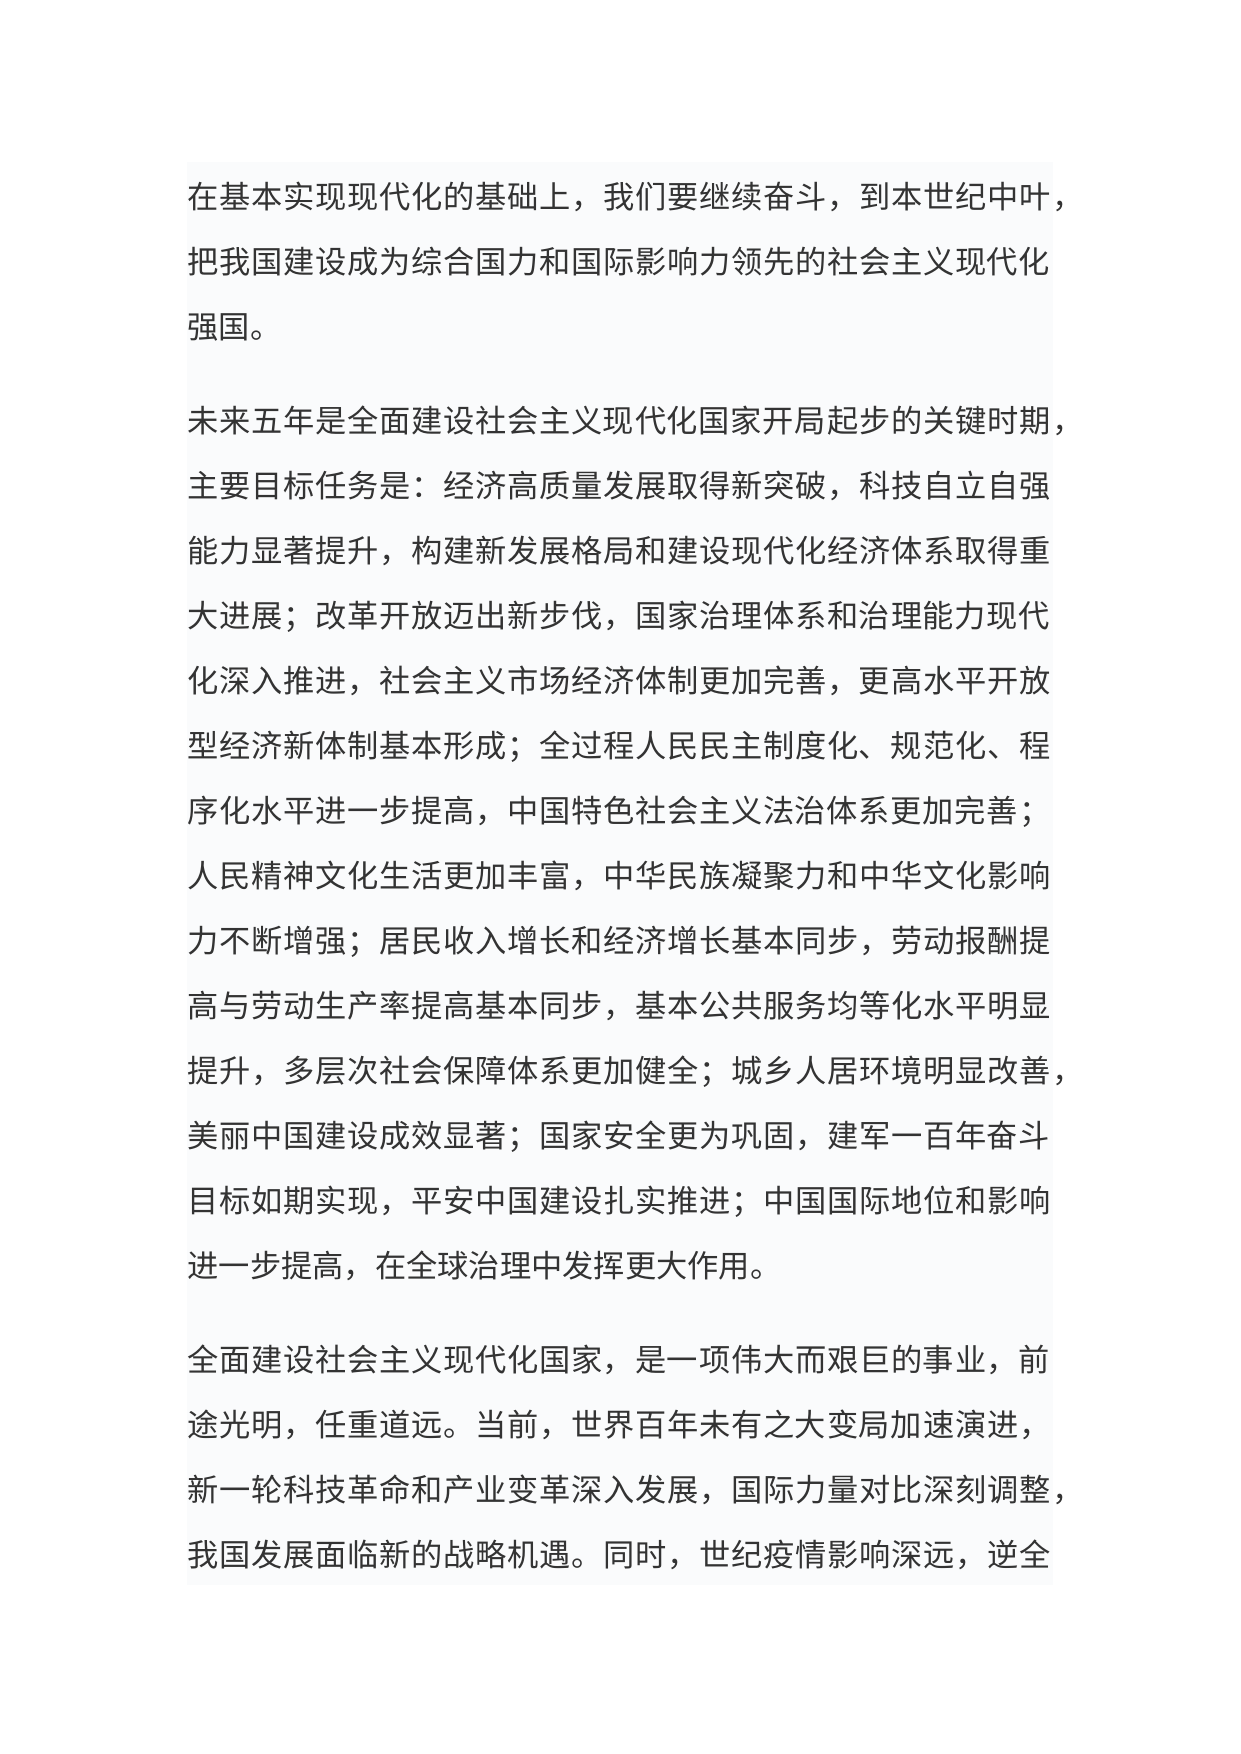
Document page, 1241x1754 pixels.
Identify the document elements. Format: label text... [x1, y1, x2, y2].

text 未来五年是全面建设社会主义现代化国家开局起步的关键时期，主要目标任务是：经济高质量发展取得新突破，科技自立自强能力显著提升，构建新发展格局和建设现代化经济体系取得重大进展；改革开放迈出新步伐，国家治理体系和治理能力现代化深入推进，社会主义市场经济体制更加完善，更高水平开放型经济新体制基本形成；全过程人民民主制度化、规范化、程序化水平进一步提高，中国特色社会主义法治体系更加完善；人民精神文化生活更加丰富，中华民族凝聚力和中华文化影响力不断增强；居民收入增长和经济增长基本同步，劳动报酬提高与劳动生产率提高基本同步，基本公共服务均等化水平明显提升，多层次社会保障体系更加健全；城乡人居环境明显改善，美丽中国建设成效显著；国家安全更为巩固，建军一百年奋斗目标如期实现，平安中国建设扎实推进；中国国际地位和影响进一步提高，在全球治理中发挥更大作用。 [187, 386, 1053, 1296]
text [187, 1325, 1053, 1585]
text 在基本实现现代化的基础上，我们要继续奋斗，到本世纪中叶，把我国建设成为综合国力和国际影响力领先的社会主义现代化强国。 [187, 162, 1053, 357]
